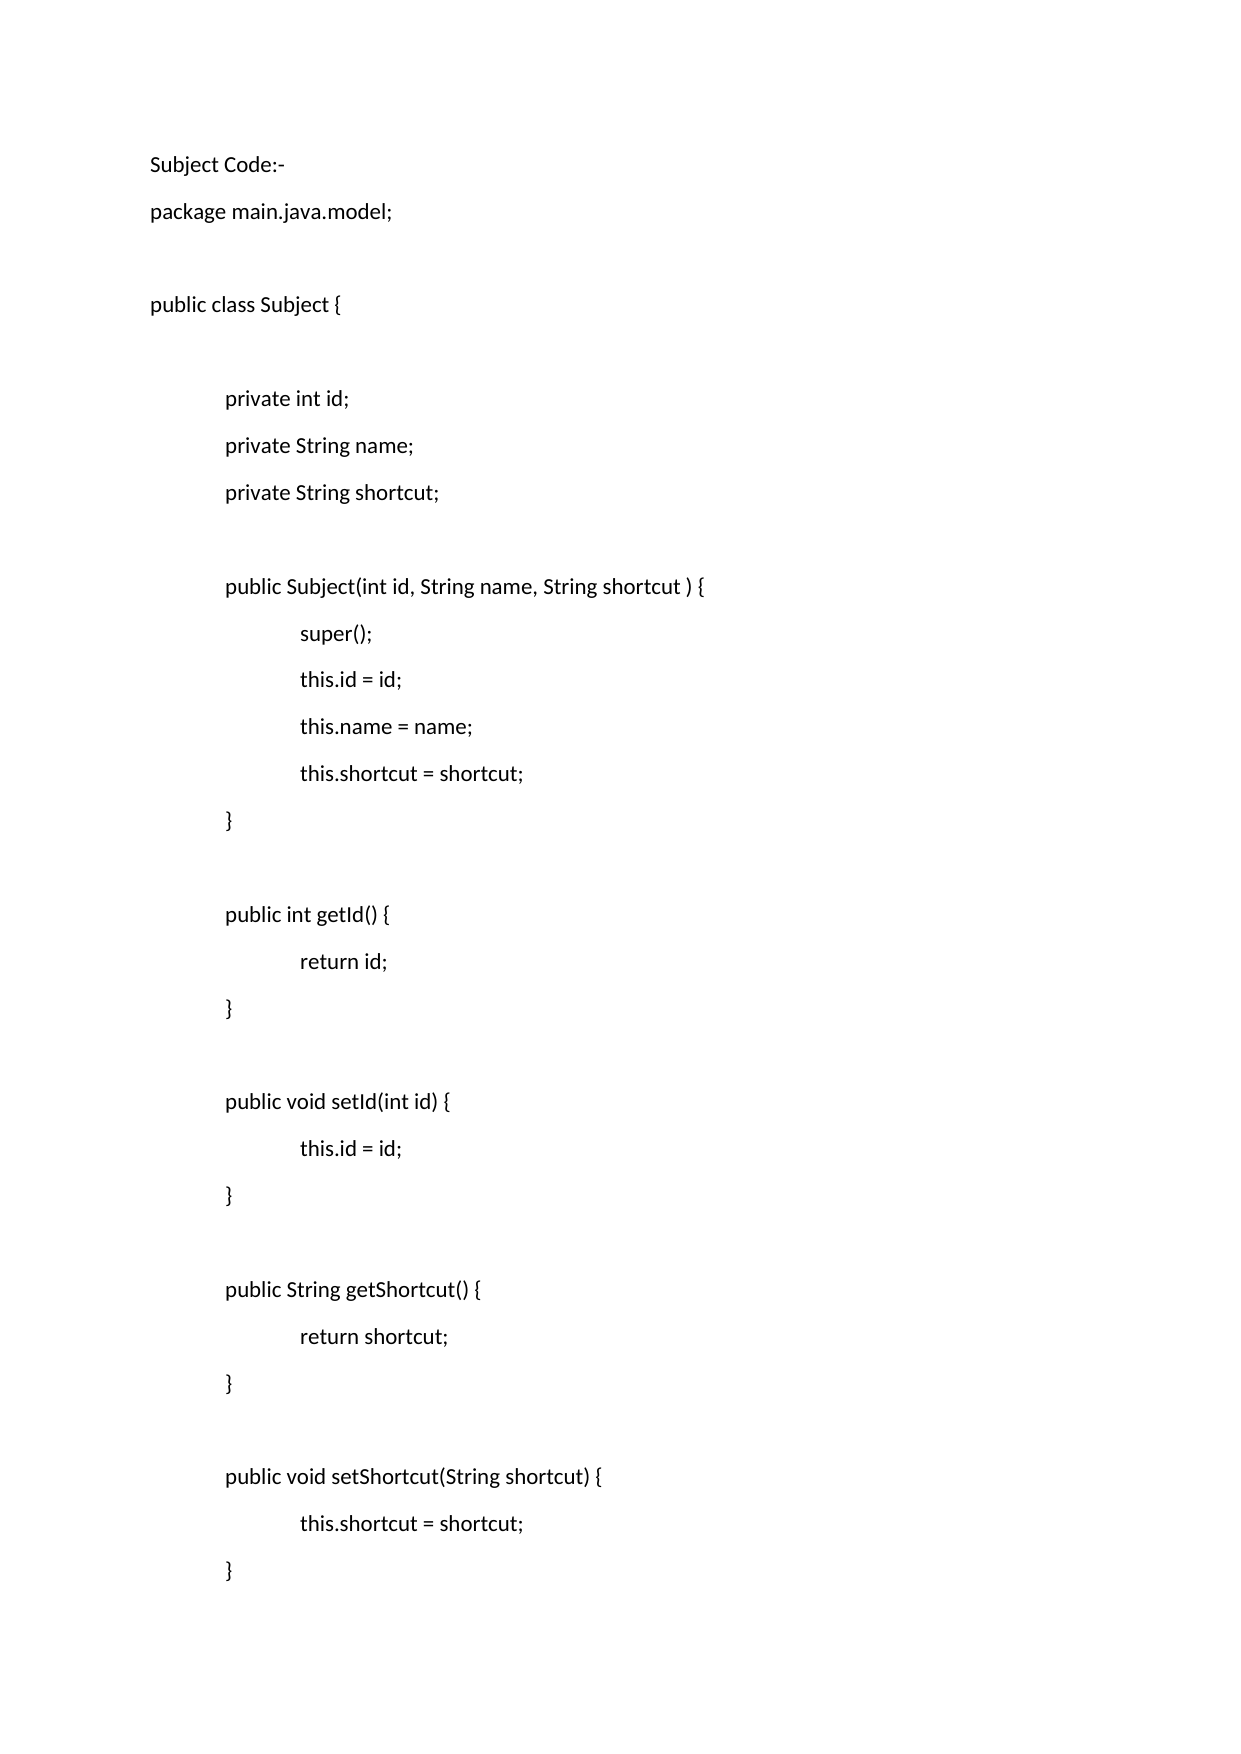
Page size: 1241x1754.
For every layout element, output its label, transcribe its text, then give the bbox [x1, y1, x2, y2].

text private String name; [150, 431, 1090, 459]
text public int getId() { [150, 900, 1090, 928]
text super(); [150, 619, 1090, 647]
text public void setShortcut(String shortcut) { [150, 1462, 1090, 1491]
text return shortcut; [150, 1322, 1090, 1350]
text this.id = id; [150, 1134, 1090, 1162]
text } [150, 1556, 1090, 1584]
text this.shortcut = shortcut; [150, 1509, 1090, 1537]
text this.name = name; [150, 712, 1090, 741]
text public Subject(int id, String name, String shortcut ) { [150, 572, 1090, 600]
text } [150, 806, 1090, 834]
text private int id; [150, 384, 1090, 412]
text private String shortcut; [150, 478, 1090, 506]
text } [150, 994, 1090, 1022]
text this.id = id; [150, 666, 1090, 694]
text package main.java.model; [150, 197, 1090, 225]
text public void setId(int id) { [150, 1087, 1090, 1116]
text return id; [150, 947, 1090, 975]
text public class Subject { [150, 291, 1090, 319]
text this.shortcut = shortcut; [150, 759, 1090, 787]
text } [150, 1369, 1090, 1397]
text } [150, 1181, 1090, 1209]
text Subject Code:- [150, 150, 1090, 178]
text public String getShortcut() { [150, 1275, 1090, 1303]
